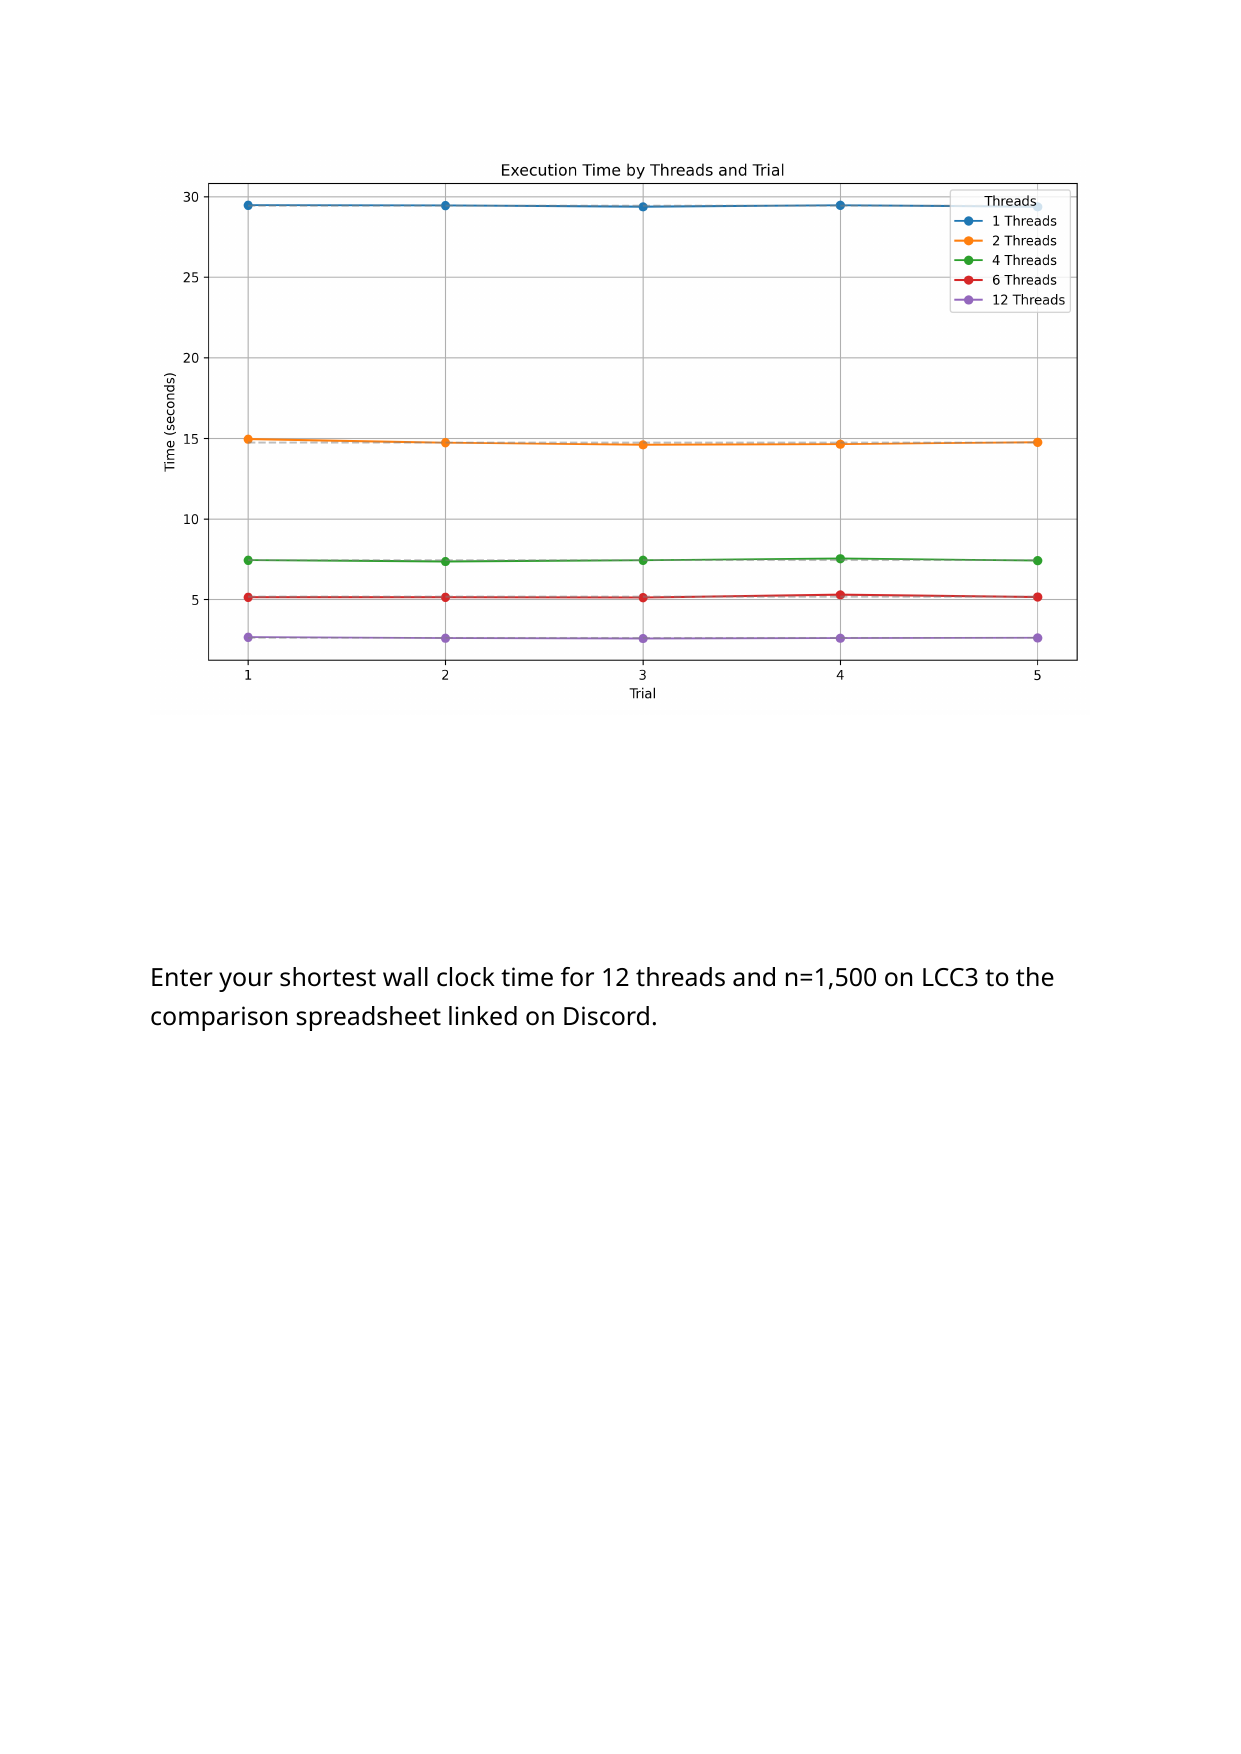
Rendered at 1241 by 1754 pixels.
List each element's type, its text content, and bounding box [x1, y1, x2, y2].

picture [150, 150, 1091, 715]
text Enter your shortest wall clock time for 12 threads and n=1,500 on LCC3 to the comparison spreadsheet linked on Discord. [150, 959, 1090, 1032]
